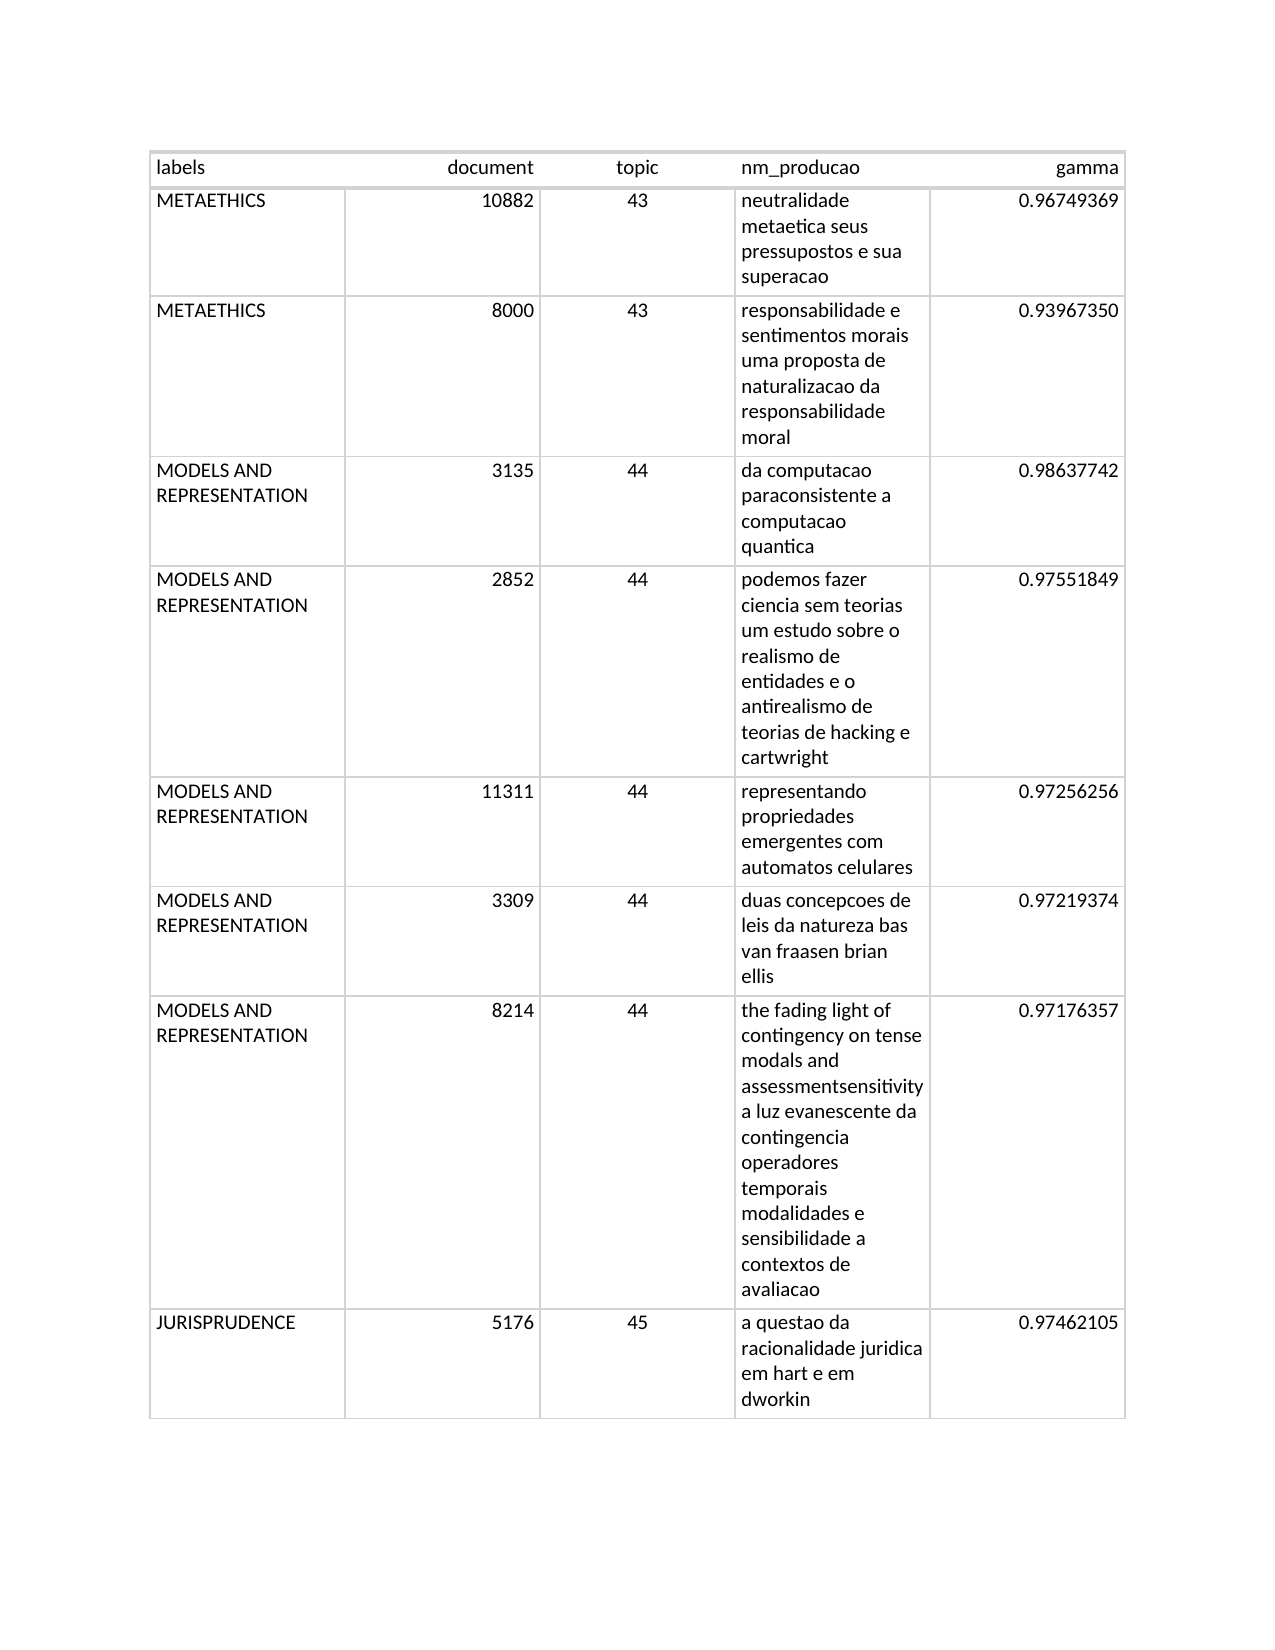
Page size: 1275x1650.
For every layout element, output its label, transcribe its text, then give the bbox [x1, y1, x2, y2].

table_cell 44 [541, 567, 734, 776]
table_cell 0.97551849 [931, 567, 1124, 776]
table_cell METAETHICS [151, 190, 344, 295]
table_cell MODELS AND REPRESENTATION [151, 997, 344, 1308]
table_cell 44 [541, 778, 734, 886]
table_cell 0.97462105 [931, 1310, 1124, 1417]
table_cell 0.96749369 [931, 190, 1124, 295]
table_cell METAETHICS [151, 297, 344, 456]
table_cell MODELS AND REPRESENTATION [151, 567, 344, 776]
table_cell 8000 [346, 297, 539, 456]
table_cell 0.97176357 [931, 997, 1124, 1308]
table_cell 44 [541, 997, 734, 1308]
table_cell 43 [541, 190, 734, 295]
table_cell 8214 [346, 997, 539, 1308]
table_cell a questao da racionalidade juridica em hart e em dworkin [736, 1310, 929, 1417]
table_cell 43 [541, 297, 734, 456]
table_cell 0.98637742 [931, 457, 1124, 565]
table_cell 10882 [346, 190, 539, 295]
table_cell 5176 [346, 1310, 539, 1417]
table_cell neutralidade metaetica seus pressupostos e sua superacao [736, 190, 929, 295]
table_cell 45 [541, 1310, 734, 1417]
table_cell the fading light of contingency on tense modals and assessmentsensitivity a luz evanescente da contingencia operadores temporais modalidades e sensibilidade a contextos de avaliacao [736, 997, 929, 1308]
table_cell MODELS AND REPRESENTATION [151, 778, 344, 886]
table_header nm_producao [735, 154, 930, 186]
table_header document [345, 154, 540, 186]
table_cell 44 [541, 887, 734, 995]
table_header gamma [930, 154, 1124, 186]
table_header labels [151, 154, 345, 186]
table_cell 11311 [346, 778, 539, 886]
table_cell representando propriedades emergentes com automatos celulares [736, 778, 929, 886]
table_cell 3135 [346, 457, 539, 565]
table_cell 44 [541, 457, 734, 565]
table_cell podemos fazer ciencia sem teorias um estudo sobre o realismo de entidades e o antirealismo de teorias de hacking e cartwright [736, 567, 929, 776]
table_cell 2852 [346, 567, 539, 776]
table_cell responsabilidade e sentimentos morais uma proposta de naturalizacao da responsabilidade moral [736, 297, 929, 456]
table_cell 0.93967350 [931, 297, 1124, 456]
table_cell duas concepcoes de leis da natureza bas van fraasen brian ellis [736, 887, 929, 995]
table_cell MODELS AND REPRESENTATION [151, 887, 344, 995]
table_cell 0.97219374 [931, 887, 1124, 995]
table_header topic [540, 154, 735, 186]
table_cell 0.97256256 [931, 778, 1124, 886]
table_cell 3309 [346, 887, 539, 995]
table_cell JURISPRUDENCE [151, 1310, 344, 1417]
table_cell da computacao paraconsistente a computacao quantica [736, 457, 929, 565]
table_cell MODELS AND REPRESENTATION [151, 457, 344, 565]
